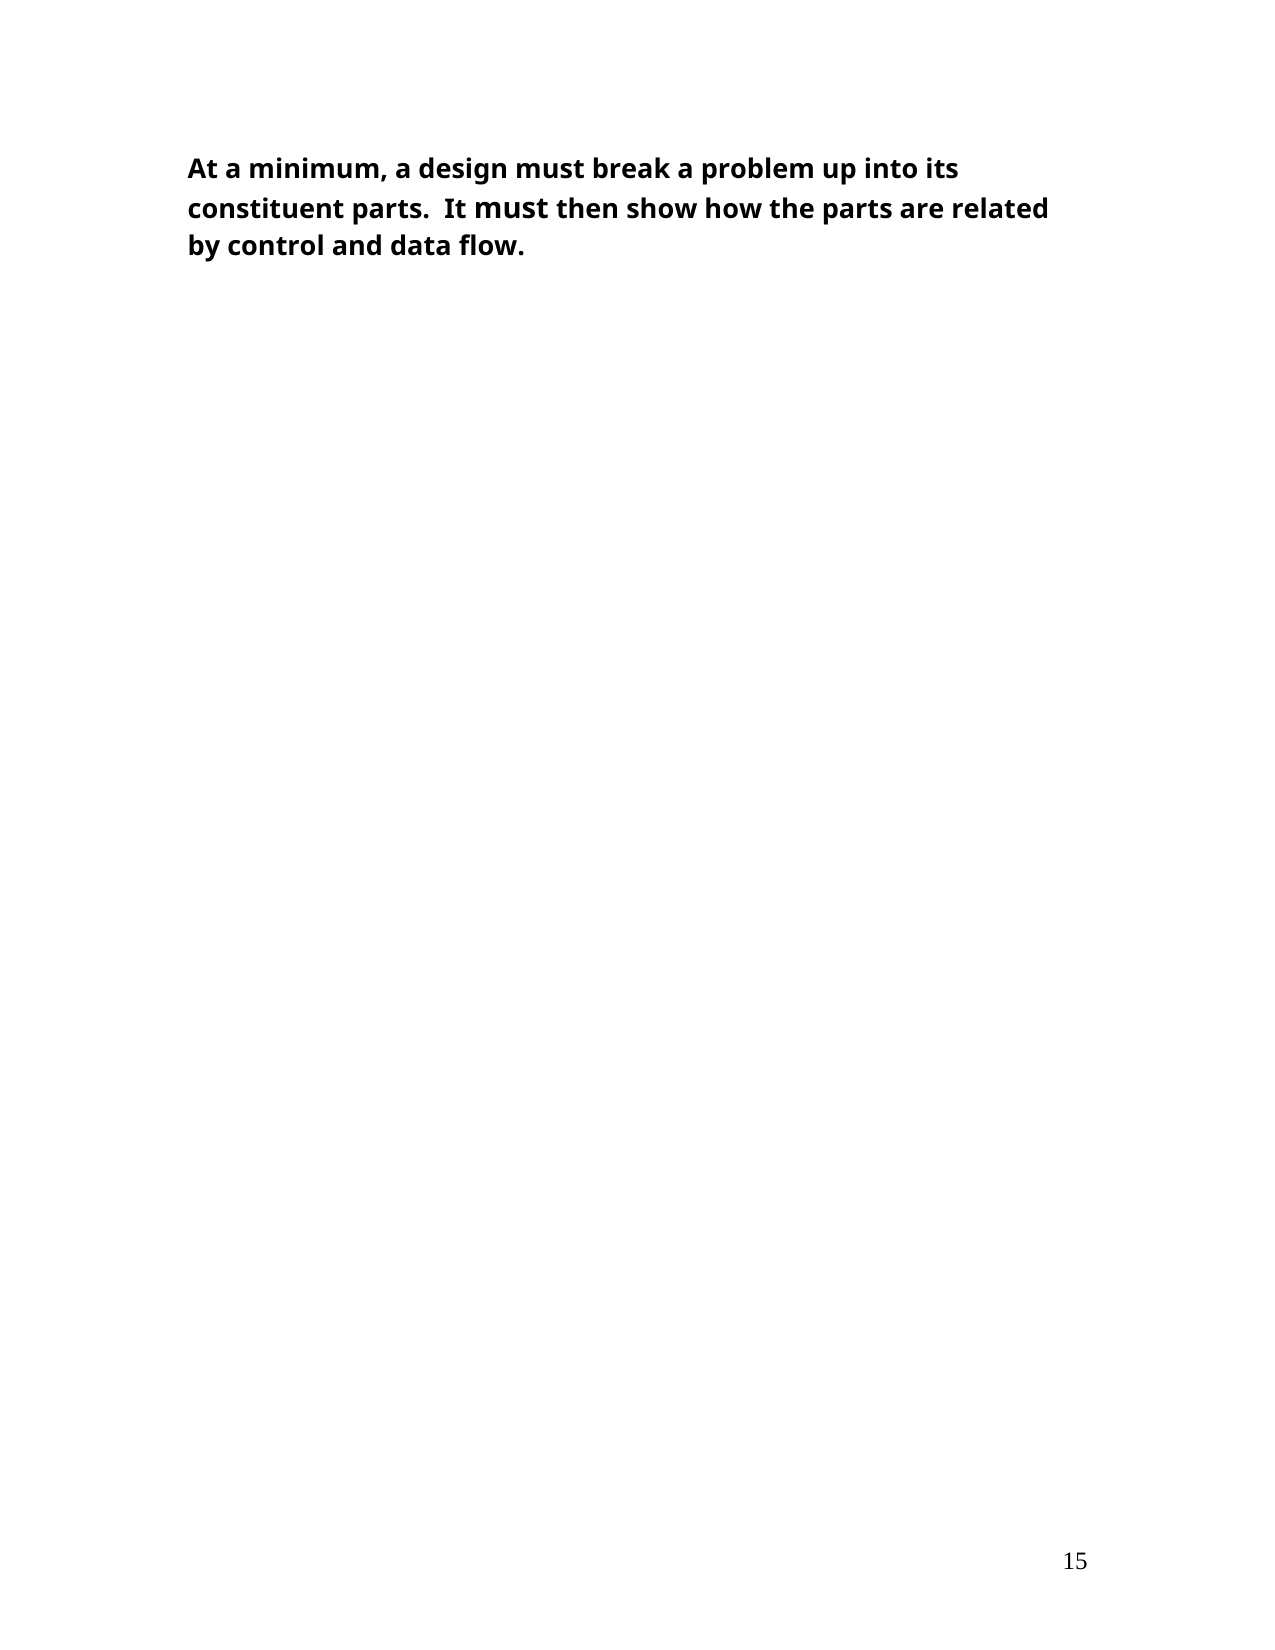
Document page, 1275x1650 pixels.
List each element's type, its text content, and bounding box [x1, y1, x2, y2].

text At a minimum, a design must break a problem up into its constituent parts. It must then show how the parts are related by control and data flow.Factored Systems [187, 150, 1087, 263]
